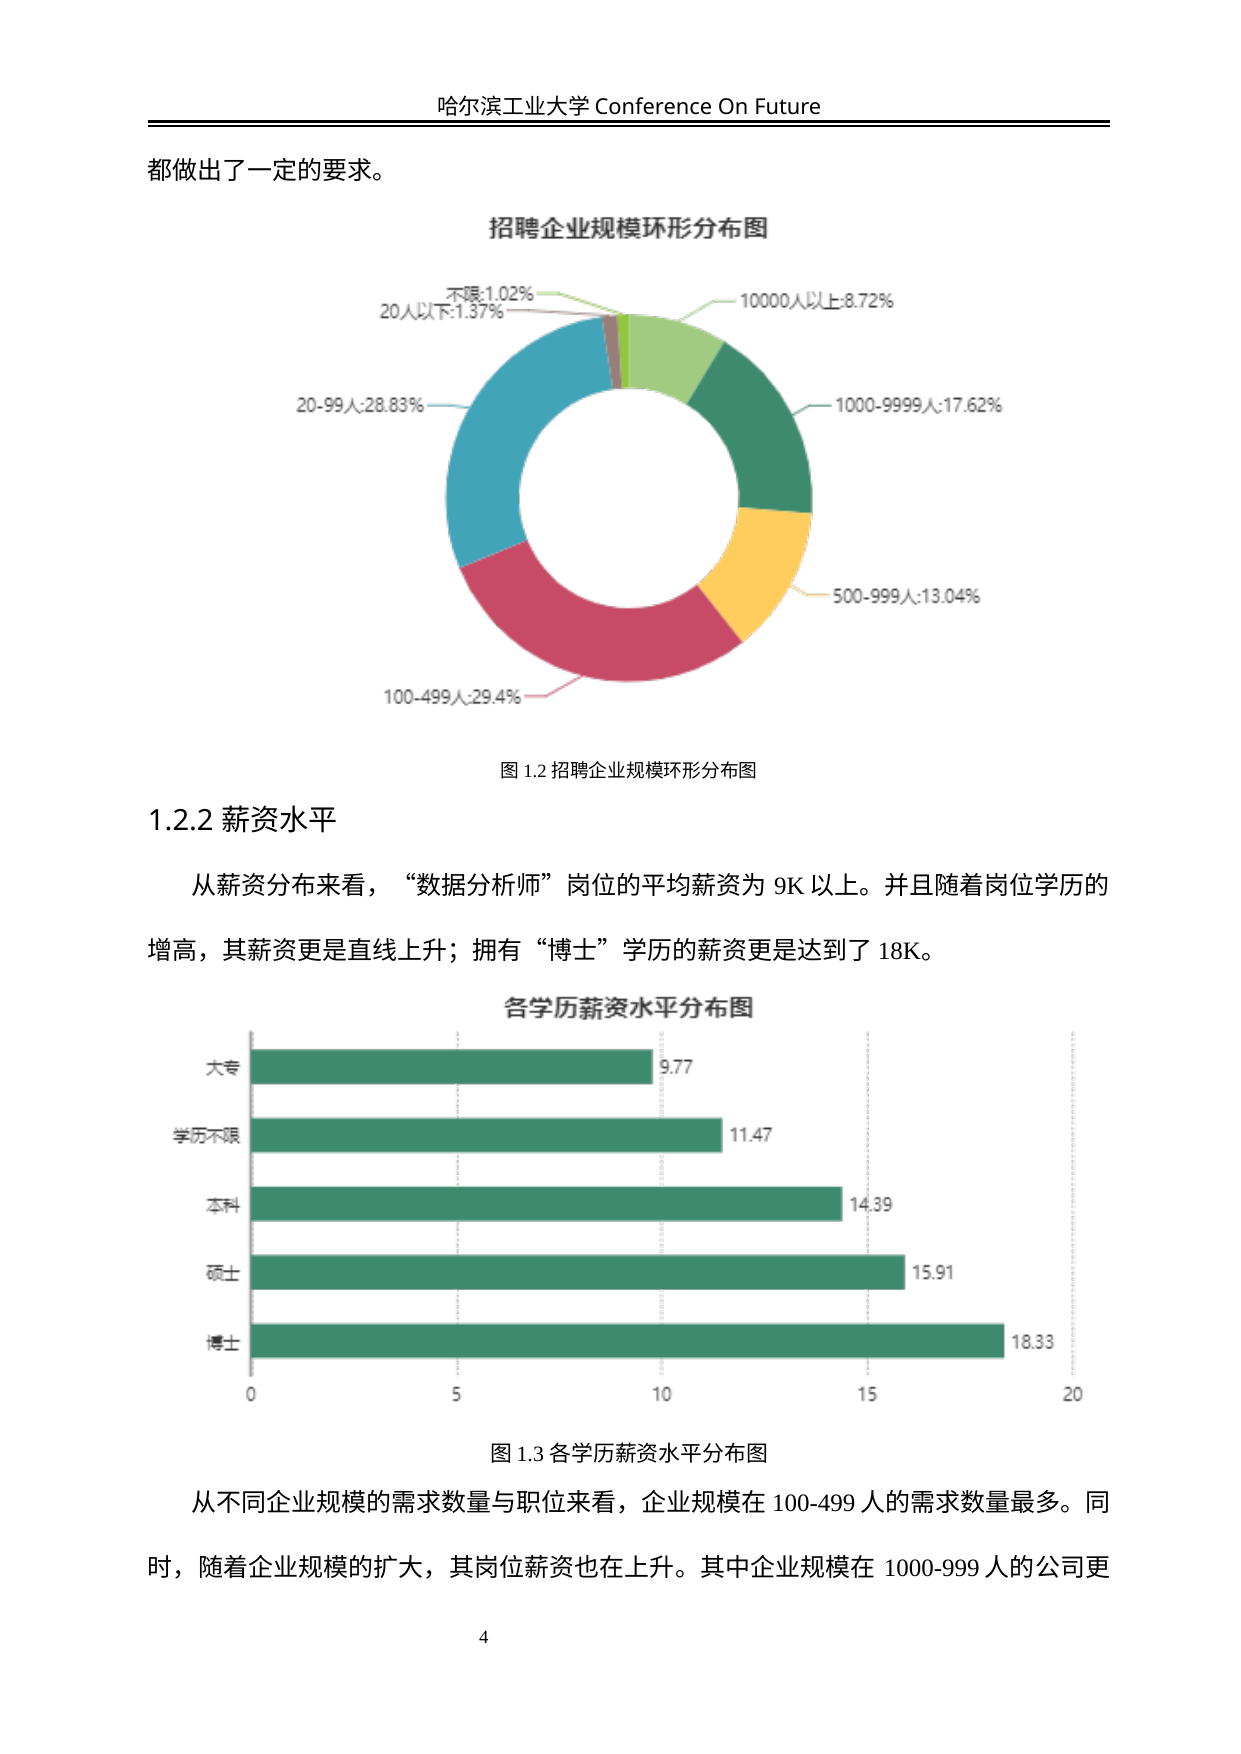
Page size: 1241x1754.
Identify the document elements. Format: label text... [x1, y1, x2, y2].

picture [158, 980, 1100, 1410]
list 从薪资分布来看，“数据分析师”岗位的平均薪资为 9K以上。并且随着岗位学历的增高，其薪资更是直线上升；拥有“博士”学历的薪资更是达到了18K。 [148, 851, 1110, 981]
picture [207, 200, 1051, 743]
list 图1.2 招聘企业规模环形分布图 [148, 753, 1110, 786]
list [148, 1468, 1110, 1598]
list 图1.3 各学历薪资水平分布图 [148, 1436, 1110, 1468]
list 1.2.2 薪资水平 [148, 786, 1110, 851]
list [148, 136, 1110, 201]
